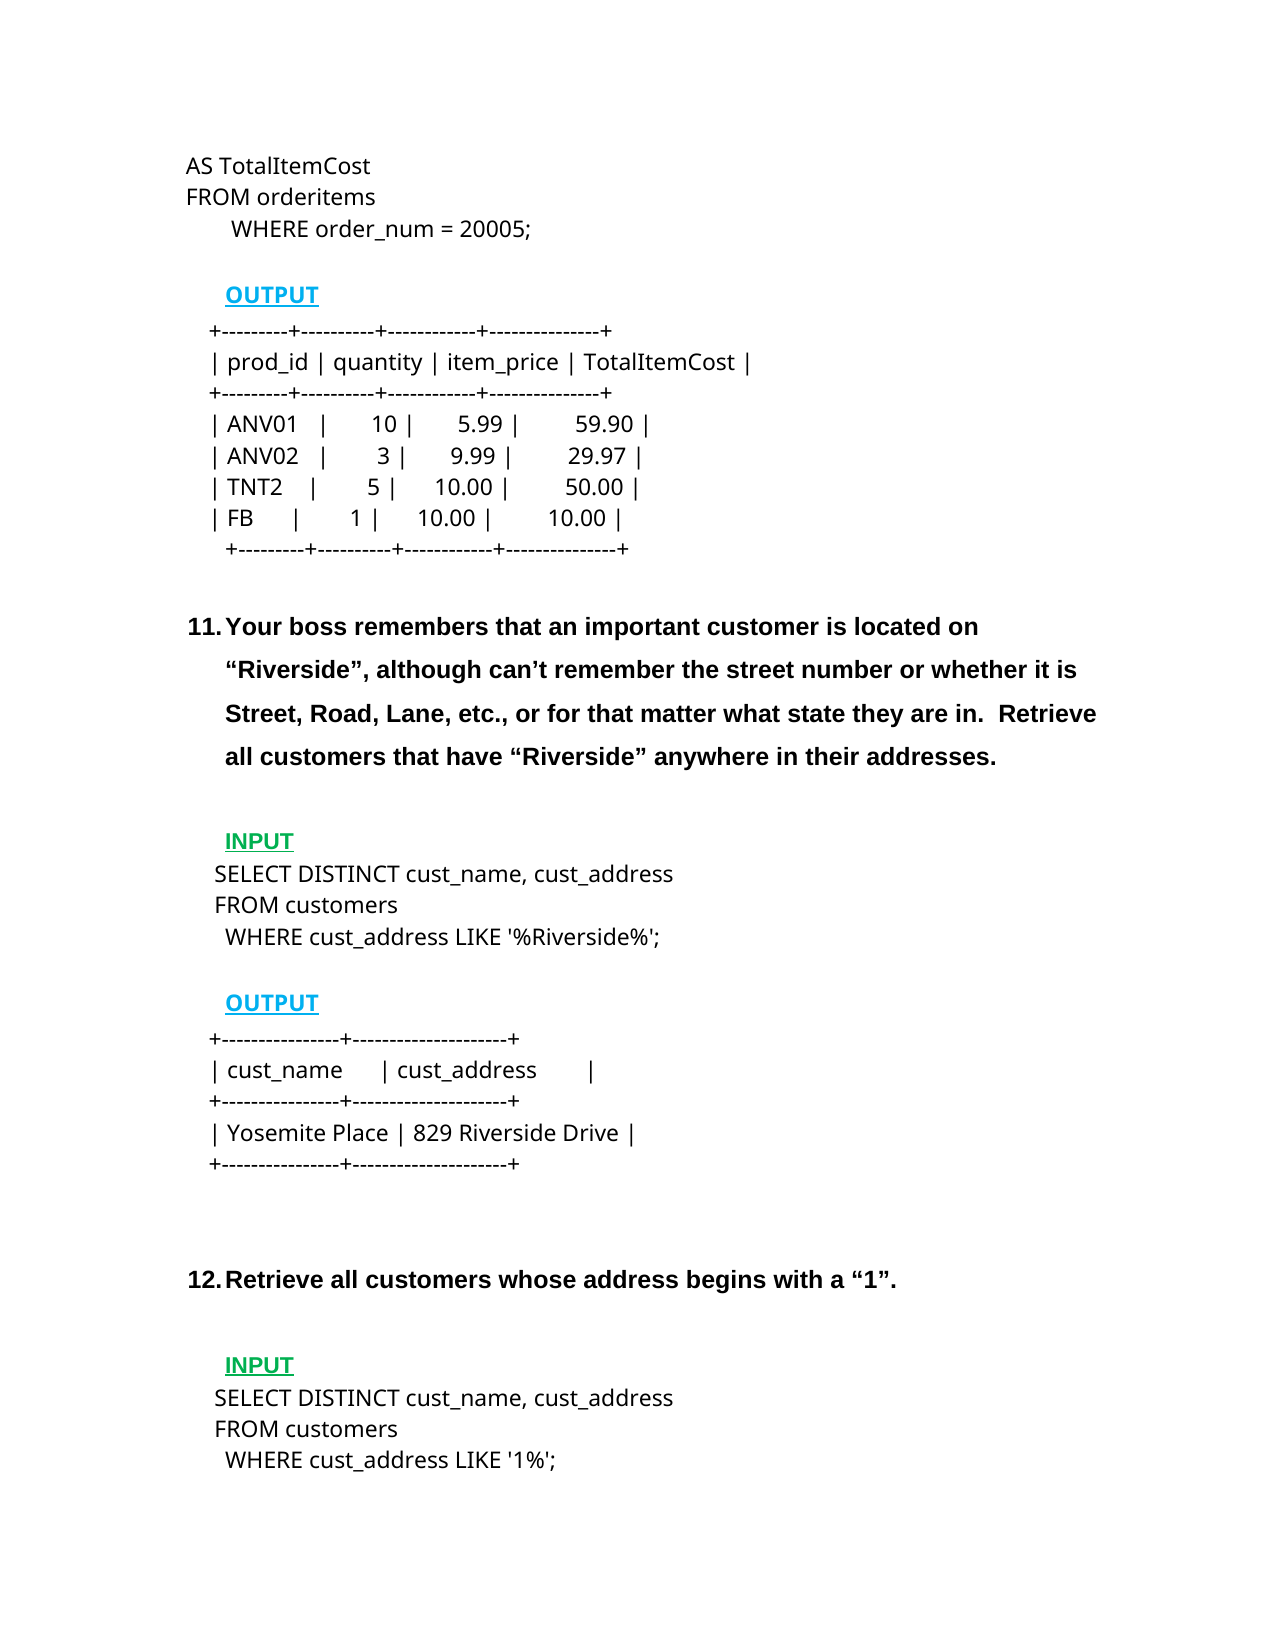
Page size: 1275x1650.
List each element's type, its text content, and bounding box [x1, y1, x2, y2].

text +----------------+---------------------+ [150, 1148, 1125, 1179]
text +---------+----------+------------+---------------+ [150, 314, 1125, 346]
list INPUT [225, 828, 1114, 854]
text | prod_id | quantity | item_price | TotalItemCost | [150, 346, 1125, 377]
text | Yosemite Place | 829 Riverside Drive | [150, 1117, 1125, 1148]
text | TNT2 | 5 | 10.00 | 50.00 | [150, 471, 1125, 502]
list INPUT [225, 1352, 1114, 1378]
list +---------+----------+------------+---------------+ [225, 533, 1114, 564]
list OUTPUT [225, 279, 1114, 310]
text | cust_name | cust_address | [150, 1054, 1125, 1085]
list Retrieve all customers whose address begins with a “1”. [187, 1265, 1125, 1294]
list WHERE order_num = 20005; [225, 212, 1114, 244]
text SELECT DISTINCT cust_name, cust_address [150, 858, 1125, 889]
text +----------------+---------------------+ [150, 1085, 1125, 1117]
list WHERE cust_address LIKE '%Riverside%'; [225, 921, 1114, 952]
text FROM orderitems [150, 181, 1125, 212]
list OUTPUT [225, 987, 1114, 1018]
list Your boss remembers that an important customer is located on “Riverside”, although can’t remember the street number or whether it is Street, Road, Lane, etc., or for that matter what state they are in. Retrieve all customers that have “Riverside” anywhere in their addresses. [187, 612, 1125, 771]
text | ANV01 | 10 | 5.99 | 59.90 | [150, 408, 1125, 439]
text | FB | 1 | 10.00 | 10.00 | [150, 502, 1125, 533]
list WHERE cust_address LIKE '1%'; [225, 1444, 1114, 1476]
text FROM customers [150, 889, 1125, 921]
text | ANV02 | 3 | 9.99 | 29.97 | [150, 439, 1125, 471]
text AS TotalItemCost [150, 150, 1125, 181]
text SELECT DISTINCT cust_name, cust_address [150, 1382, 1125, 1413]
text +----------------+---------------------+ [150, 1023, 1125, 1054]
text +---------+----------+------------+---------------+ [150, 377, 1125, 408]
text FROM customers [150, 1413, 1125, 1444]
